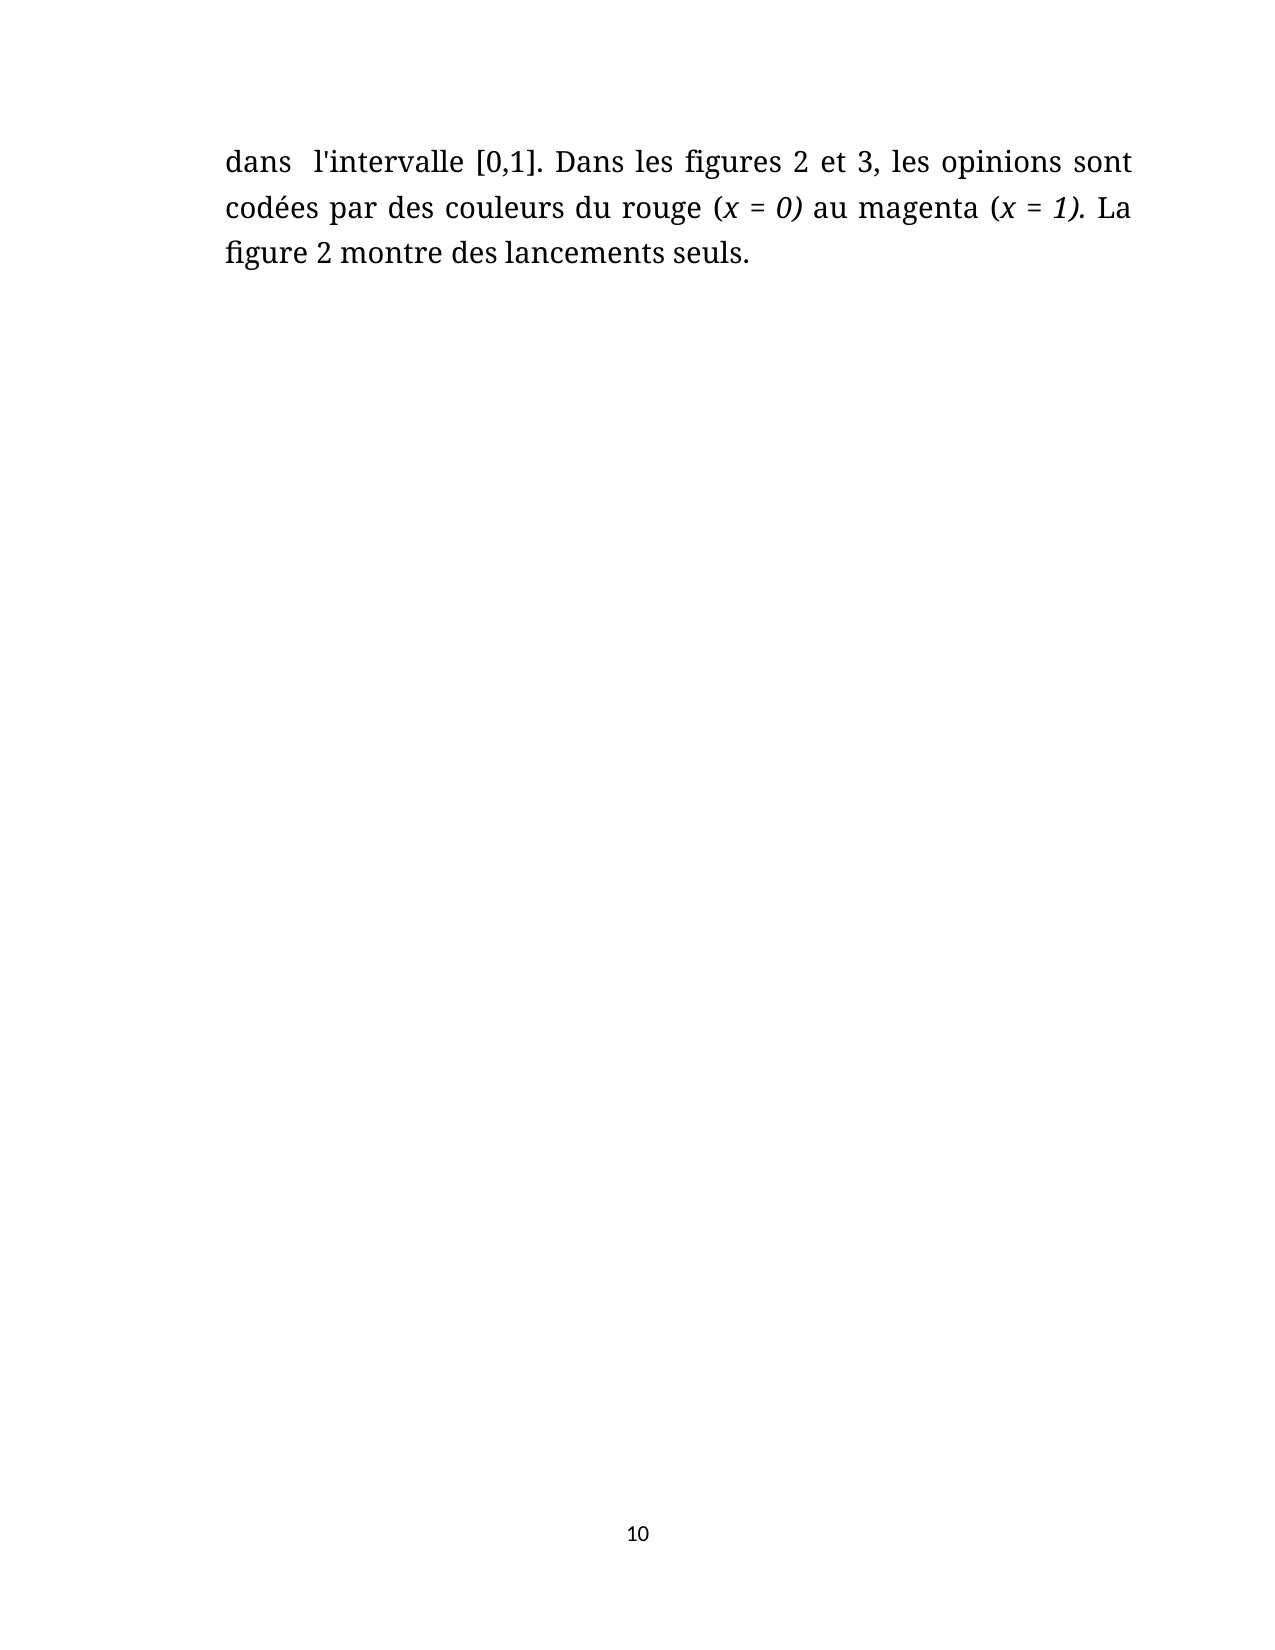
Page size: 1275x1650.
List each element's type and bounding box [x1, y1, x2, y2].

text [225, 142, 1132, 272]
